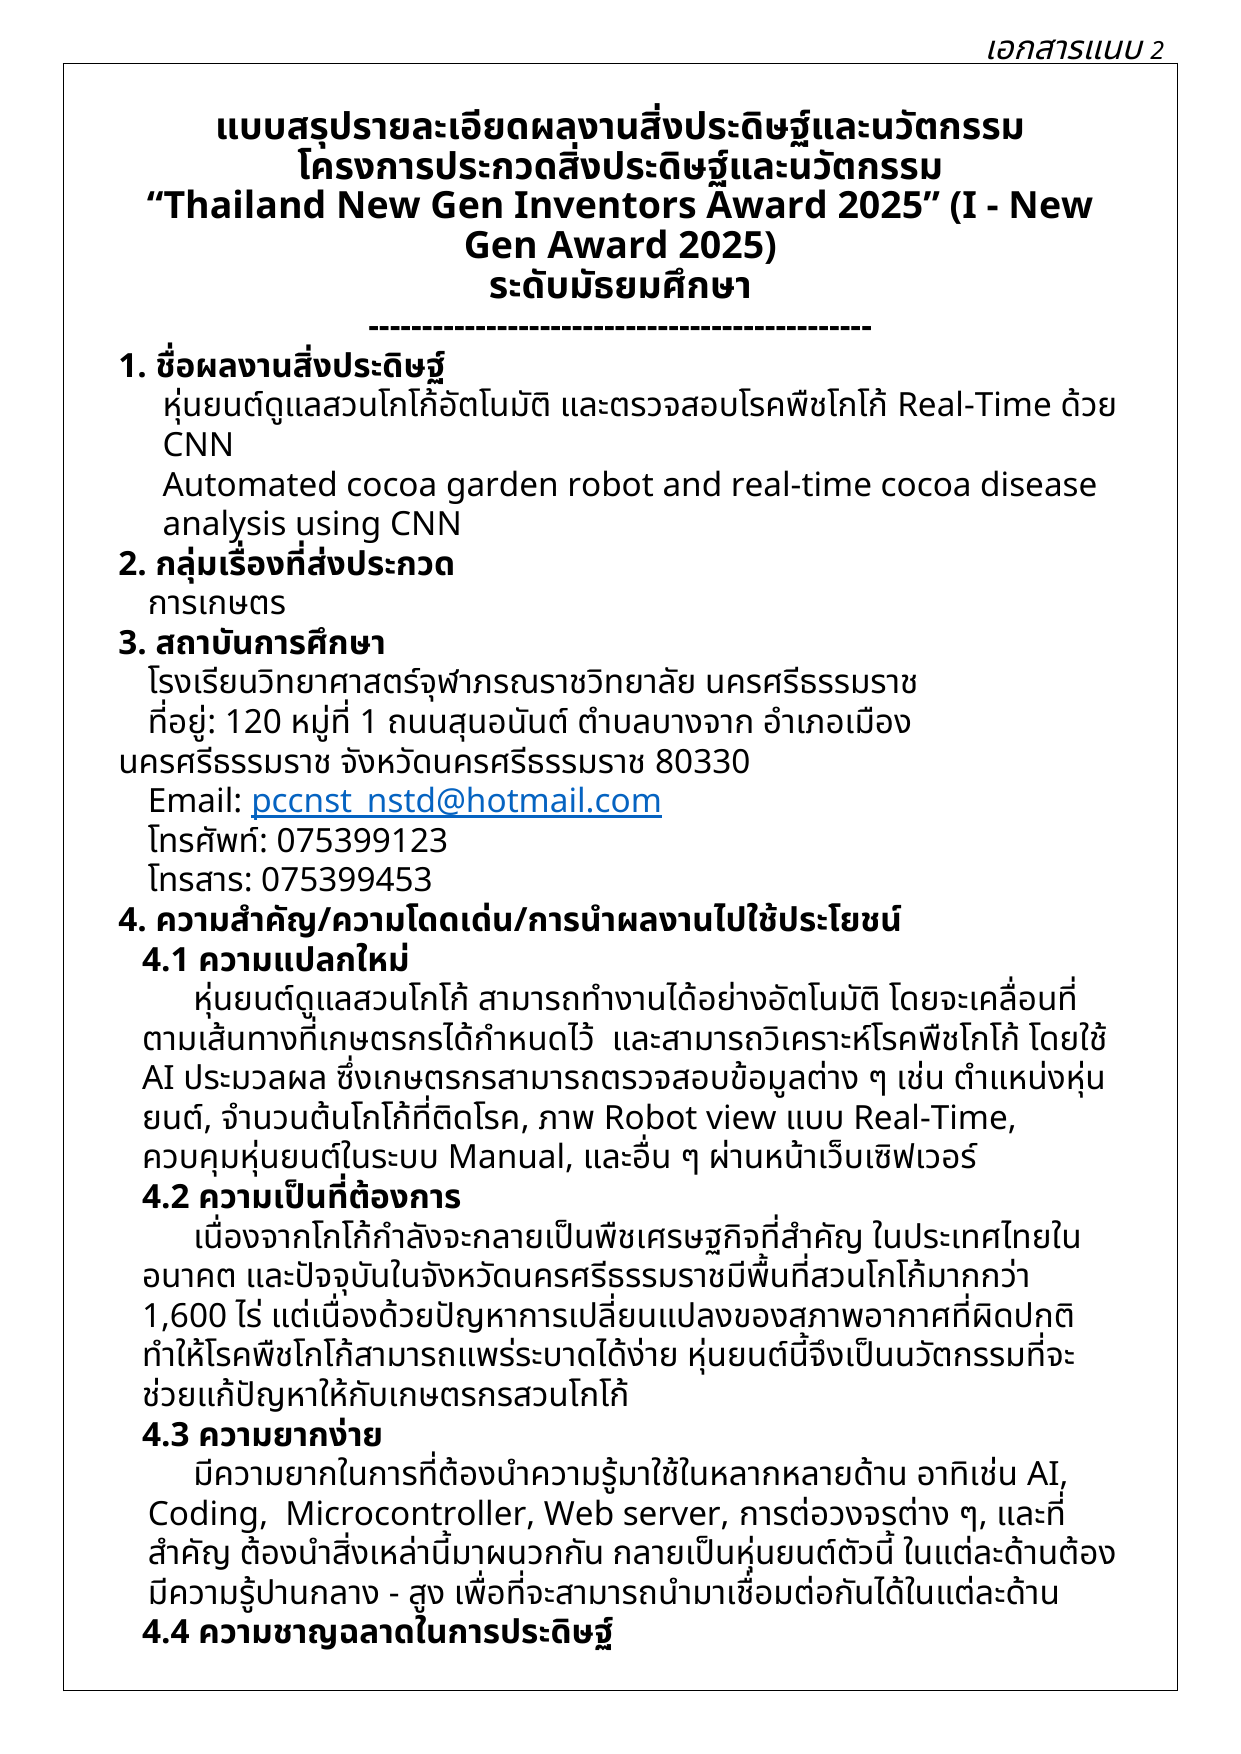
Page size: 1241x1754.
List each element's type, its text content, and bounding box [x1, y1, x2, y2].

text ----------------------------------------------- [118, 306, 1122, 346]
title แบบสรุปรายละเอียดผลงานสิ่งประดิษฐ์และนวัตกรรม [118, 108, 1122, 148]
text หุ่นยนต์ดูแลสวนโกโก้อัตโนมัติ และตรวจสอบโรคพืชโกโก้ Real-Time ด้วย CNN [162, 385, 1122, 464]
text 2. กลุ่มเรื่องที่ส่งประกวด [118, 543, 1122, 583]
text 4.1 ความแปลกใหม่ [142, 939, 1122, 979]
text “Thailand New Gen Inventors Award 2025” (I - New Gen Award 2025) [118, 187, 1122, 266]
text 4.4 ความชาญฉลาดในการประดิษฐ์ [142, 1612, 1122, 1652]
text โทรศัพท์: 075399123 [118, 821, 1122, 860]
text 1. ชื่อผลงานสิ่งประดิษฐ์ [118, 346, 1122, 385]
text เนื่องจากโกโก้กำลังจะกลายเป็นพืชเศรษฐกิจที่สำคัญ ในประเทศไทยในอนาคต และปัจจุบันในจังหวัดนครศรีธรรมราชมีพื้นที่สวนโกโก้มากกว่า 1,600 ไร่ แต่เนื่องด้วยปัญหาการเปลี่ยนแปลงของสภาพอากาศที่ผิดปกติ ทำให้โรคพืชโกโก้สามารถแพร่ระบาดได้ง่าย หุ่นยนต์นี้จึงเป็นนวัตกรรมที่จะช่วยแก้ปัญหาให้กับเกษตรกรสวนโกโก้ [142, 1216, 1122, 1414]
text โรงเรียนวิทยาศาสตร์จุฬาภรณราชวิทยาลัย นครศรีธรรมราช [118, 662, 1122, 702]
text การเกษตร [118, 583, 1122, 623]
text Email: pccnst_nstd@hotmail.com [118, 781, 1122, 821]
text โครงการประกวดสิ่งประดิษฐ์และนวัตกรรม [118, 148, 1122, 187]
text 3. สถาบันการศึกษา [118, 623, 1122, 662]
text ระดับมัธยมศึกษา [118, 266, 1122, 306]
text 4.2 ความเป็นที่ต้องการ [142, 1177, 1122, 1216]
text มีความยากในการที่ต้องนำความรู้มาใช้ในหลากหลายด้าน อาทิเช่น AI, Coding, Microcontroller, Web server, การต่อวงจรต่าง ๆ, และที่สำคัญ ต้องนำสิ่งเหล่านี้มาผนวกกัน กลายเป็นหุ่นยนต์ตัวนี้ ในแต่ละด้านต้องมีความรู้ปานกลาง - สูง เพื่อที่จะสามารถนำมาเชื่อมต่อกันได้ในแต่ละด้าน [148, 1454, 1122, 1612]
text 4. ความสำคัญ/ความโดดเด่น/การนำผลงานไปใช้ประโยชน์ [118, 900, 1122, 939]
text โทรสาร: 075399453 [118, 860, 1122, 900]
text หุ่นยนต์ดูแลสวนโกโก้ สามารถทำงานได้อย่างอัตโนมัติ โดยจะเคลื่อนที่ตามเส้นทางที่เกษตรกรได้กำหนดไว้ และสามารถวิเคราะห์โรคพืชโกโก้ โดยใช้ AI ประมวลผล ซึ่งเกษตรกรสามารถตรวจสอบข้อมูลต่าง ๆ เช่น ตำแหน่งหุ่นยนต์, จำนวนต้นโกโก้ที่ติดโรค, ภาพ Robot view แบบ Real-Time, ควบคุมหุ่นยนต์ในระบบ Manual, และอื่น ๆ ผ่านหน้าเว็บเซิฟเวอร์ [142, 979, 1122, 1177]
text 4.3 ความยากง่าย [142, 1414, 1122, 1454]
text ที่อยู่: 120 หมู่ที่ 1 ถนนสุนอนันต์ ตำบลบางจาก อำเภอเมืองนครศรีธรรมราช จังหวัดนครศรีธรรมราช 80330 [118, 702, 1122, 781]
text Automated cocoa garden robot and real-time cocoa disease analysis using CNN [162, 464, 1122, 543]
